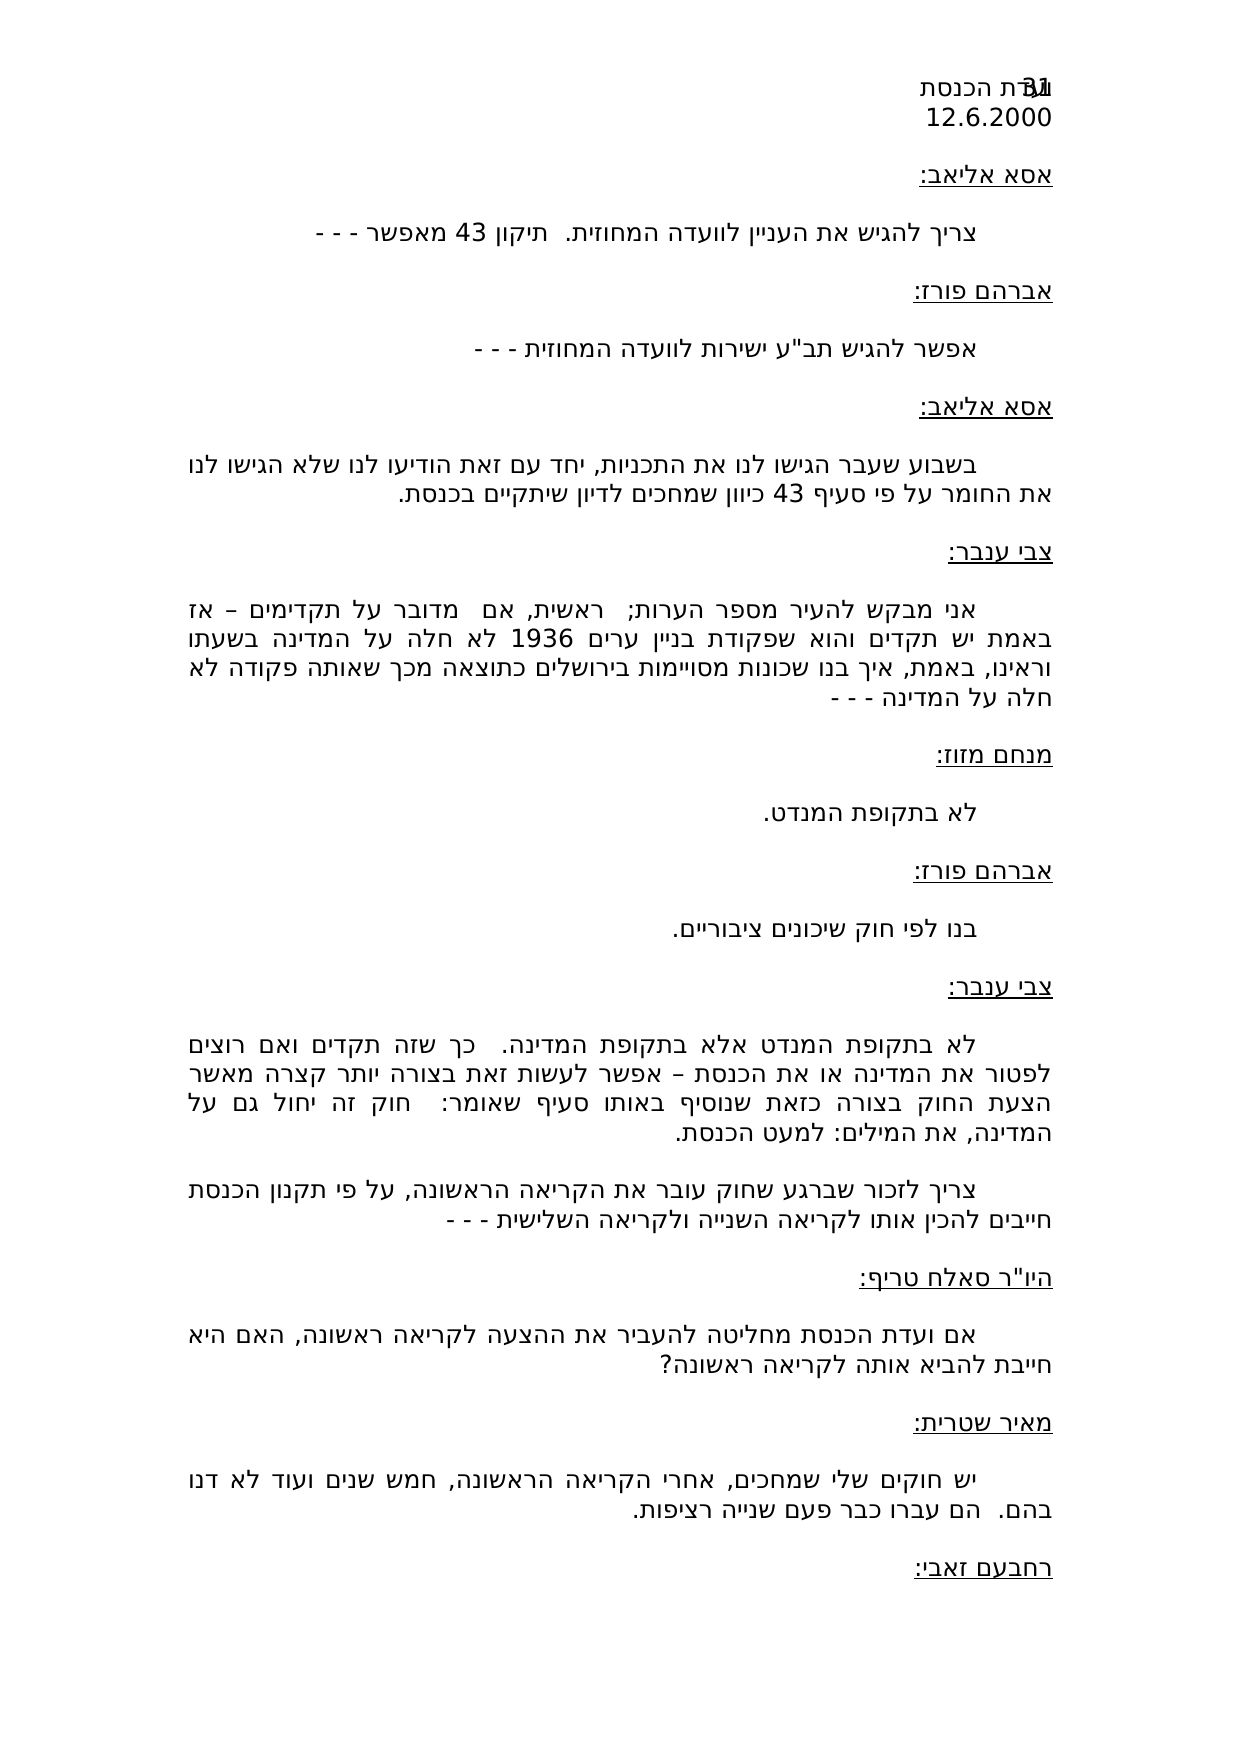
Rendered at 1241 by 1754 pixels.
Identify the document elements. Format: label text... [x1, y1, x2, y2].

text מנחם מזוז: [187, 741, 1053, 770]
text צריך להגיש את העניין לוועדה המחוזית. תיקון 43 מאפשר - - - [187, 218, 1053, 248]
text מאיר שטרית: [187, 1408, 1053, 1437]
text אני מבקש להעיר מספר הערות; ראשית, אם מדובר על תקדימים – אז באמת יש תקדים והוא שפקודת בניין ערים 1936 לא חלה על המדינה בשעתו וראינו, באמת, איך בנו שכונות מסויימות בירושלים כתוצאה מכך שאותה פקודה לא חלה על המדינה - - - [187, 595, 1053, 712]
text אסא אליאב: [187, 161, 1053, 190]
text יש חוקים שלי שמחכים, אחרי הקריאה הראשונה, חמש שנים ועוד לא דנו בהם. הם עברו כבר פעם שנייה רציפות. [187, 1466, 1053, 1524]
text בנו לפי חוק שיכונים ציבוריים. [187, 914, 1053, 943]
text אברהם פורז: [187, 856, 1053, 886]
text היו"ר סאלח טריף: [187, 1263, 1053, 1292]
text אם ועדת הכנסת מחליטה להעביר את ההצעה לקריאה ראשונה, האם היא חייבת להביא אותה לקריאה ראשונה? [187, 1321, 1053, 1379]
text צריך לזכור שברגע שחוק עובר את הקריאה הראשונה, על פי תקנון הכנסת חייבים להכין אותו לקריאה השנייה ולקריאה השלישית - - - [187, 1176, 1053, 1234]
text אברהם פורז: [187, 276, 1053, 306]
text רחבעם זאבי: [187, 1553, 1053, 1582]
text צבי ענבר: [187, 537, 1053, 566]
text אפשר להגיש תב"ע ישירות לוועדה המחוזית - - - [187, 334, 1053, 363]
text לא בתקופת המנדט אלא בתקופת המדינה. כך שזה תקדים ואם רוצים לפטור את המדינה או את הכנסת – אפשר לעשות זאת בצורה יותר קצרה מאשר הצעת החוק בצורה כזאת שנוסיף באותו סעיף שאומר: חוק זה יחול גם על המדינה, את המילים: למעט הכנסת. [187, 1030, 1053, 1147]
text לא בתקופת המנדט. [187, 798, 1053, 828]
text אסא אליאב: [187, 392, 1053, 421]
text צבי ענבר: [187, 972, 1053, 1001]
text בשבוע שעבר הגישו לנו את התכניות, יחד עם זאת הודיעו לנו שלא הגישו לנו את החומר על פי סעיף 43 כיוון שמחכים לדיון שיתקיים בכנסת. [187, 450, 1053, 508]
